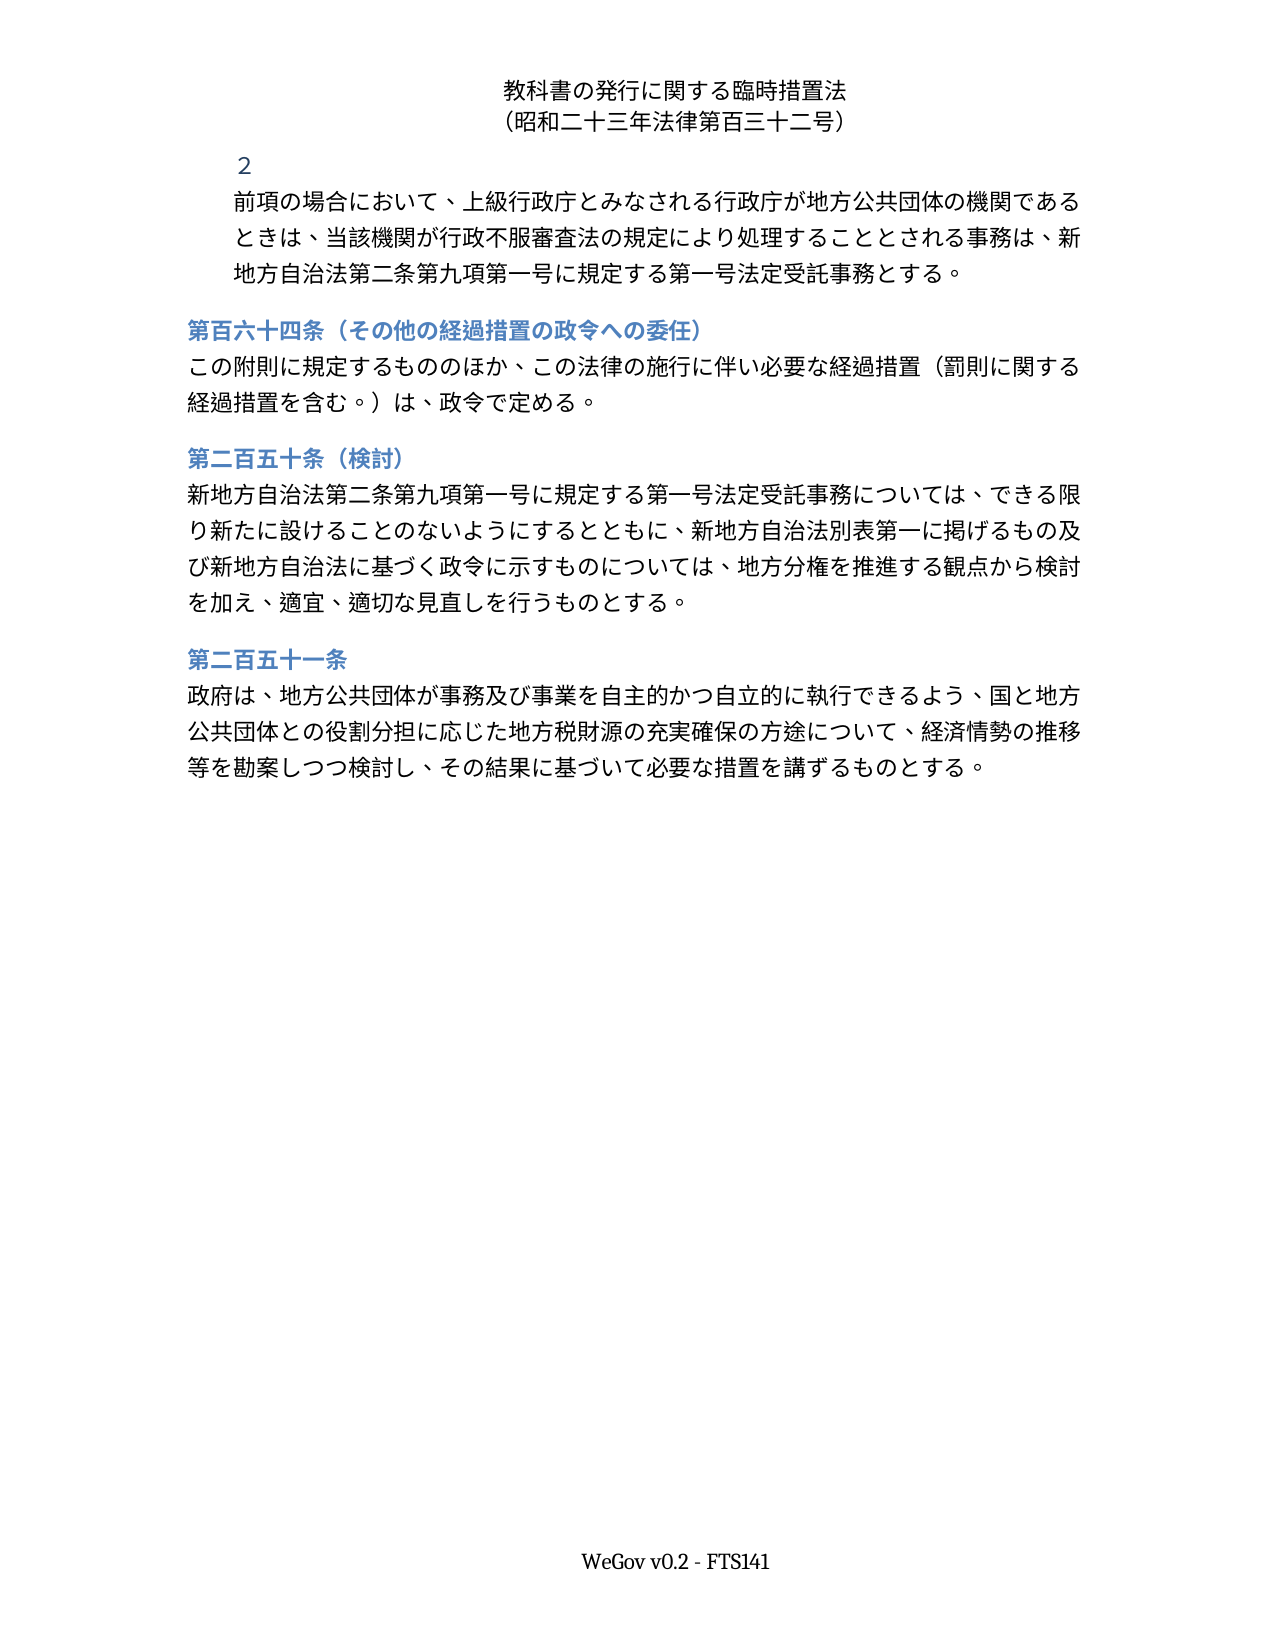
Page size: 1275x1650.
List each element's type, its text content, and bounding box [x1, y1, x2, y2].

subtitle 第百六十四条（その他の経過措置の政令への委任） [187, 314, 1087, 346]
text 新地方自治法第二条第九項第一号に規定する第一号法定受託事務については、できる限り新たに設けることのないようにするとともに、新地方自治法別表第一に掲げるもの及び新地方自治法に基づく政令に示すものについては、地方分権を推進する観点から検討を加え、適宜、適切な見直しを行うものとする。 [187, 479, 1087, 618]
subtitle 第二百五十一条 [187, 644, 1087, 675]
text 前項の場合において、上級行政庁とみなされる行政庁が地方公共団体の機関であるときは、当該機関が行政不服審査法の規定により処理することとされる事務は、新地方自治法第二条第九項第一号に規定する第一号法定受託事務とする。 [233, 186, 1087, 289]
subtitle ２ [233, 150, 1087, 181]
text 政府は、地方公共団体が事務及び事業を自主的かつ自立的に執行できるよう、国と地方公共団体との役割分担に応じた地方税財源の充実確保の方途について、経済情勢の推移等を勘案しつつ検討し、その結果に基づいて必要な措置を講ずるものとする。 [187, 680, 1087, 783]
subtitle 第二百五十条（検討） [187, 443, 1087, 474]
text この附則に規定するもののほか、この法律の施行に伴い必要な経過措置（罰則に関する経過措置を含む。）は、政令で定める。 [187, 351, 1087, 418]
